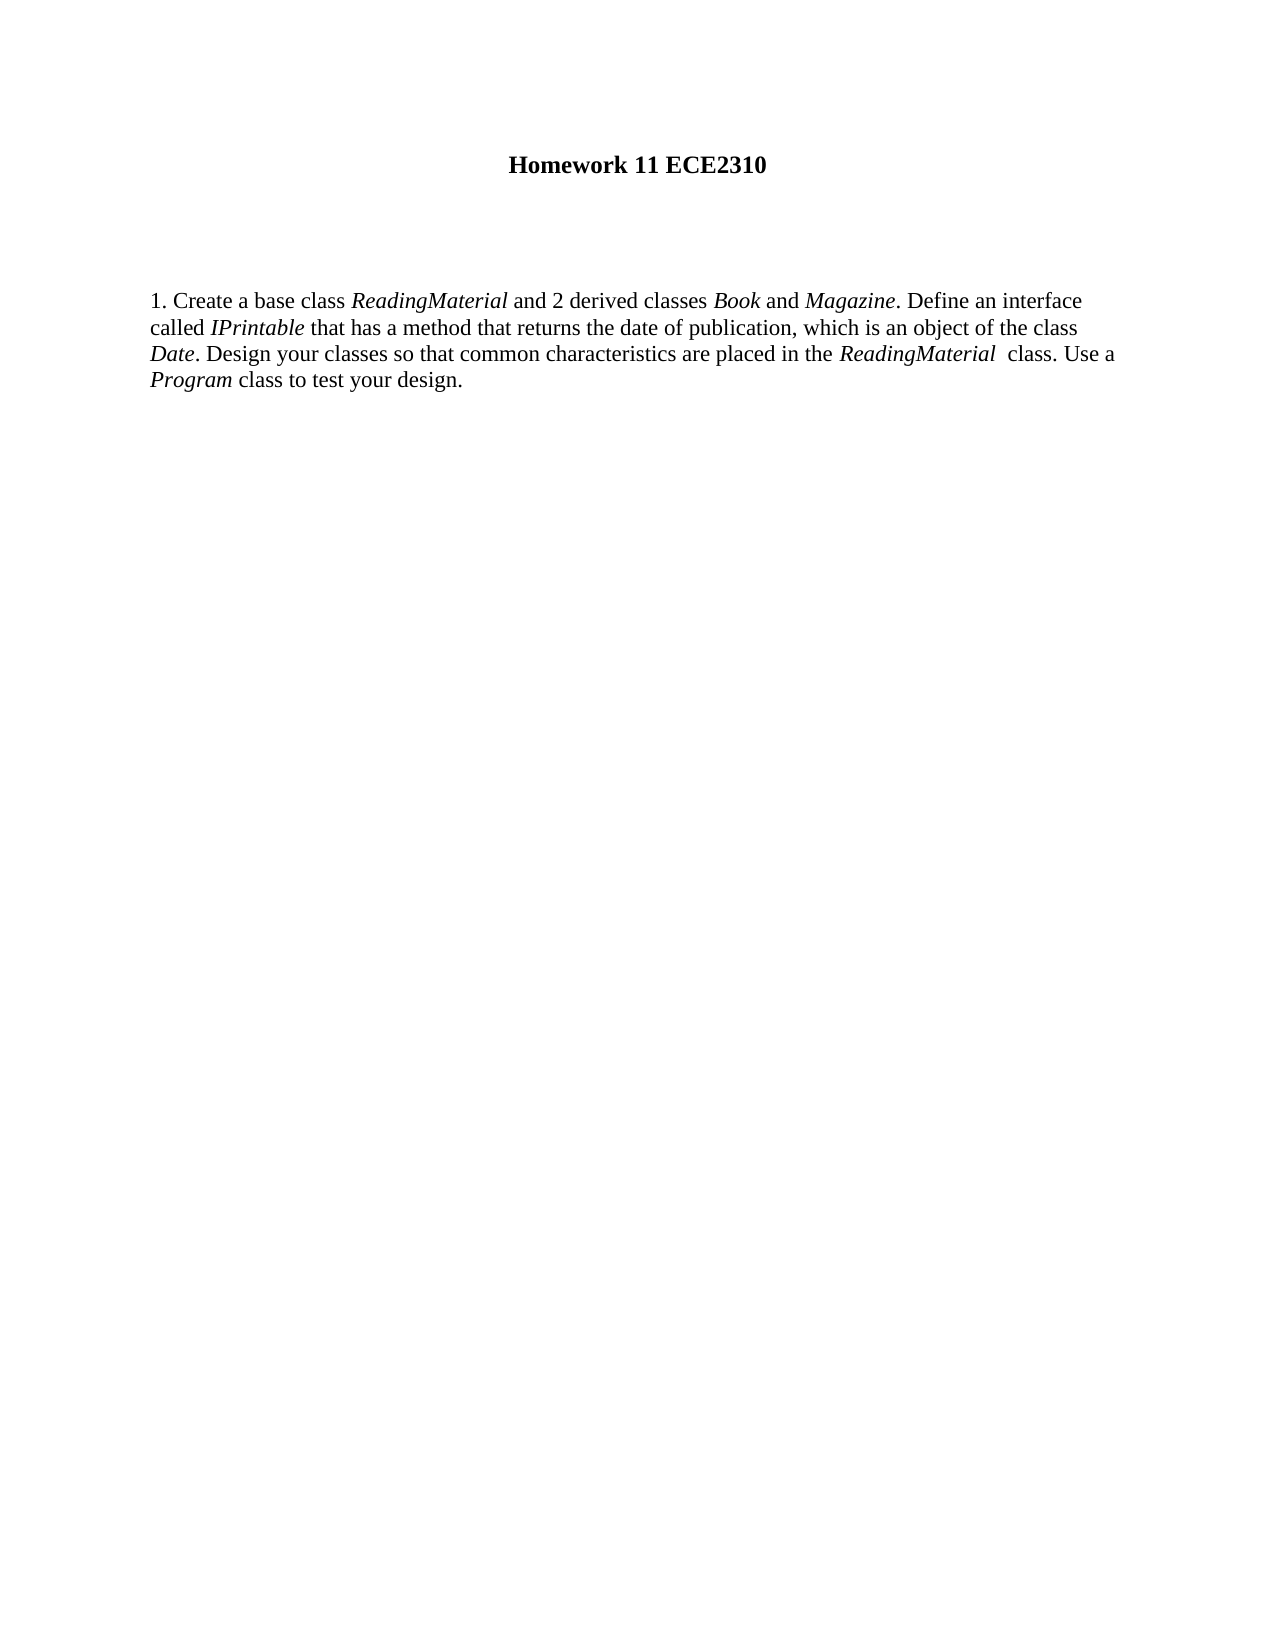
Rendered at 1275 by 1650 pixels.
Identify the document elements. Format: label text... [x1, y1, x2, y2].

text 1. Create a base class ReadingMaterial and 2 derived classes Book and Magazine. Define an interface called IPrintable that has a method that returns the date of publication, which is an object of the class Date. Design your classes so that common characteristics are placed in the ReadingMaterial class. Use a Program class to test your design. [150, 287, 1125, 393]
text Homework 11 ECE2310 [150, 150, 1125, 179]
